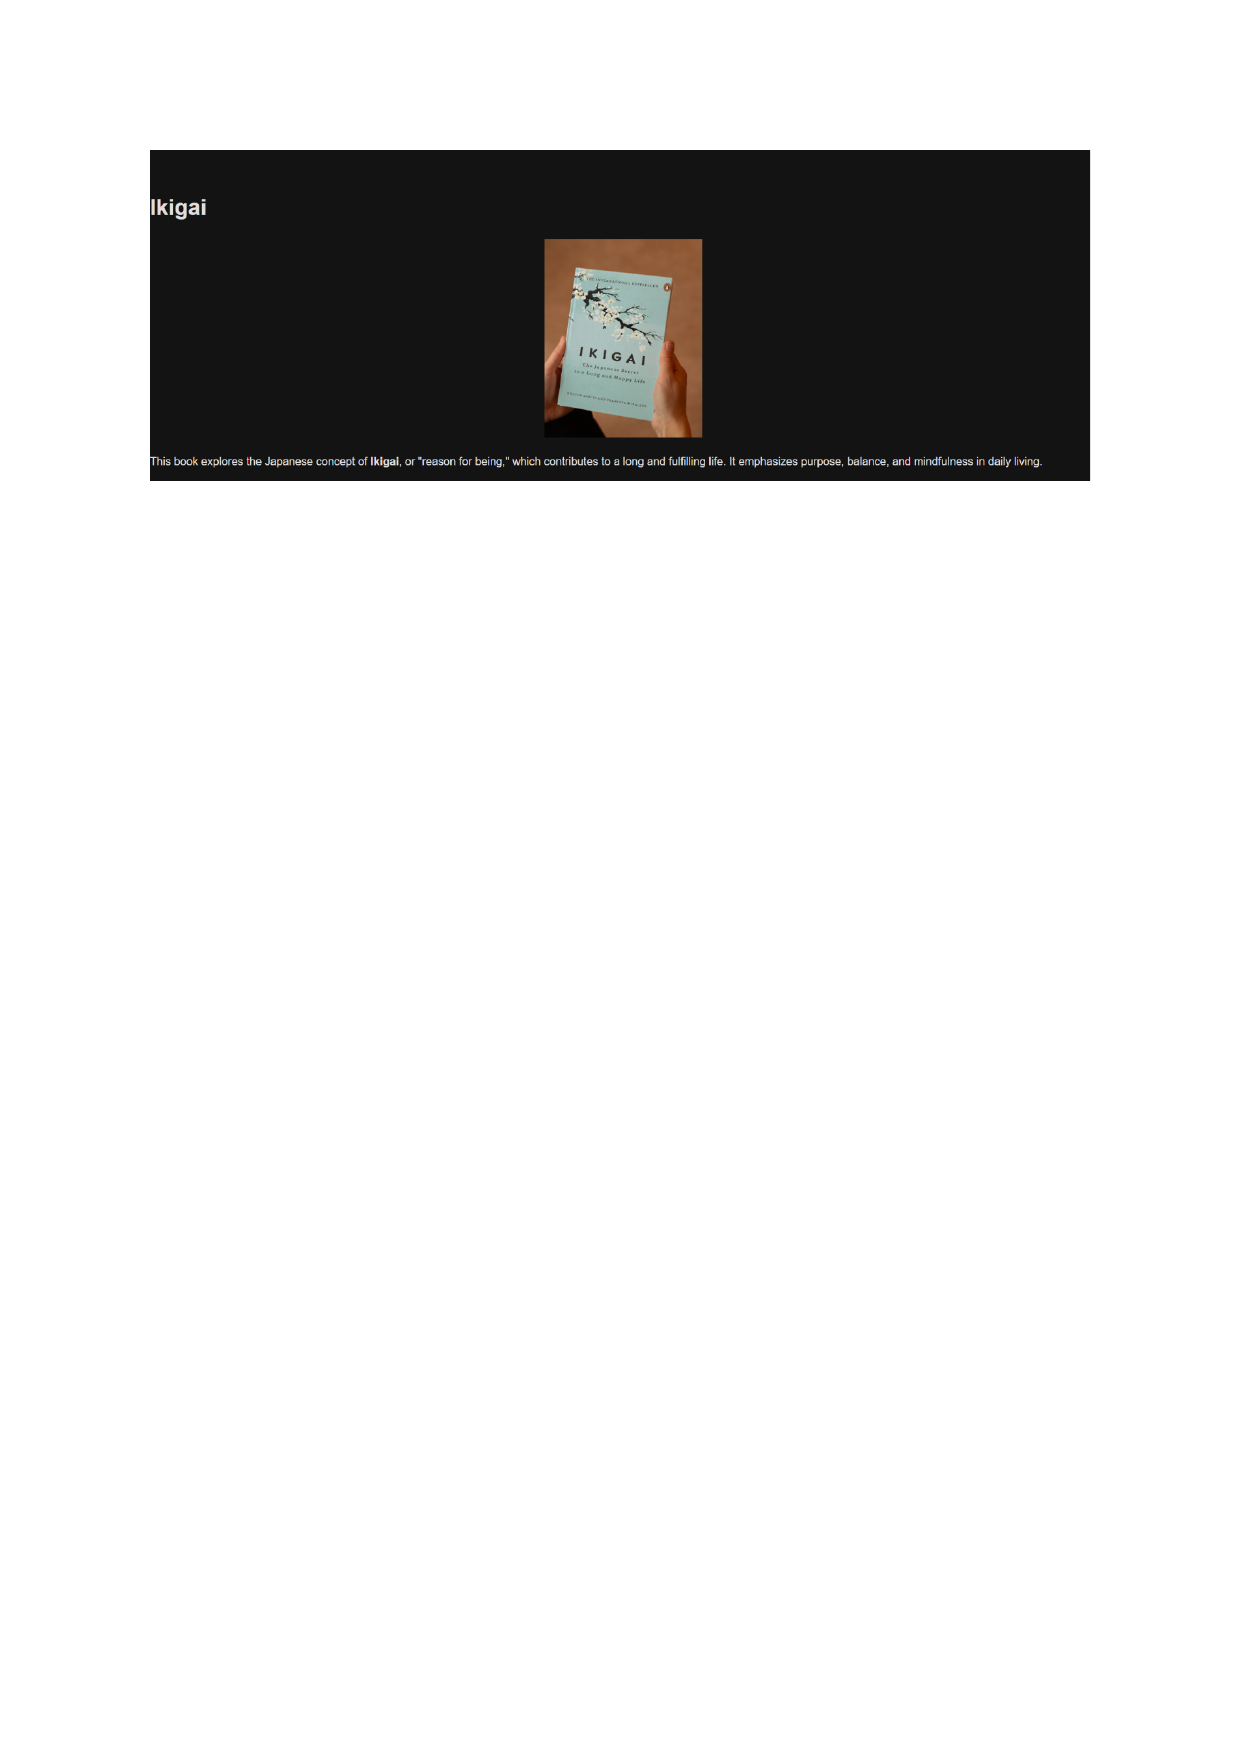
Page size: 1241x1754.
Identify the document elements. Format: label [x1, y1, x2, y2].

picture [150, 150, 1091, 481]
